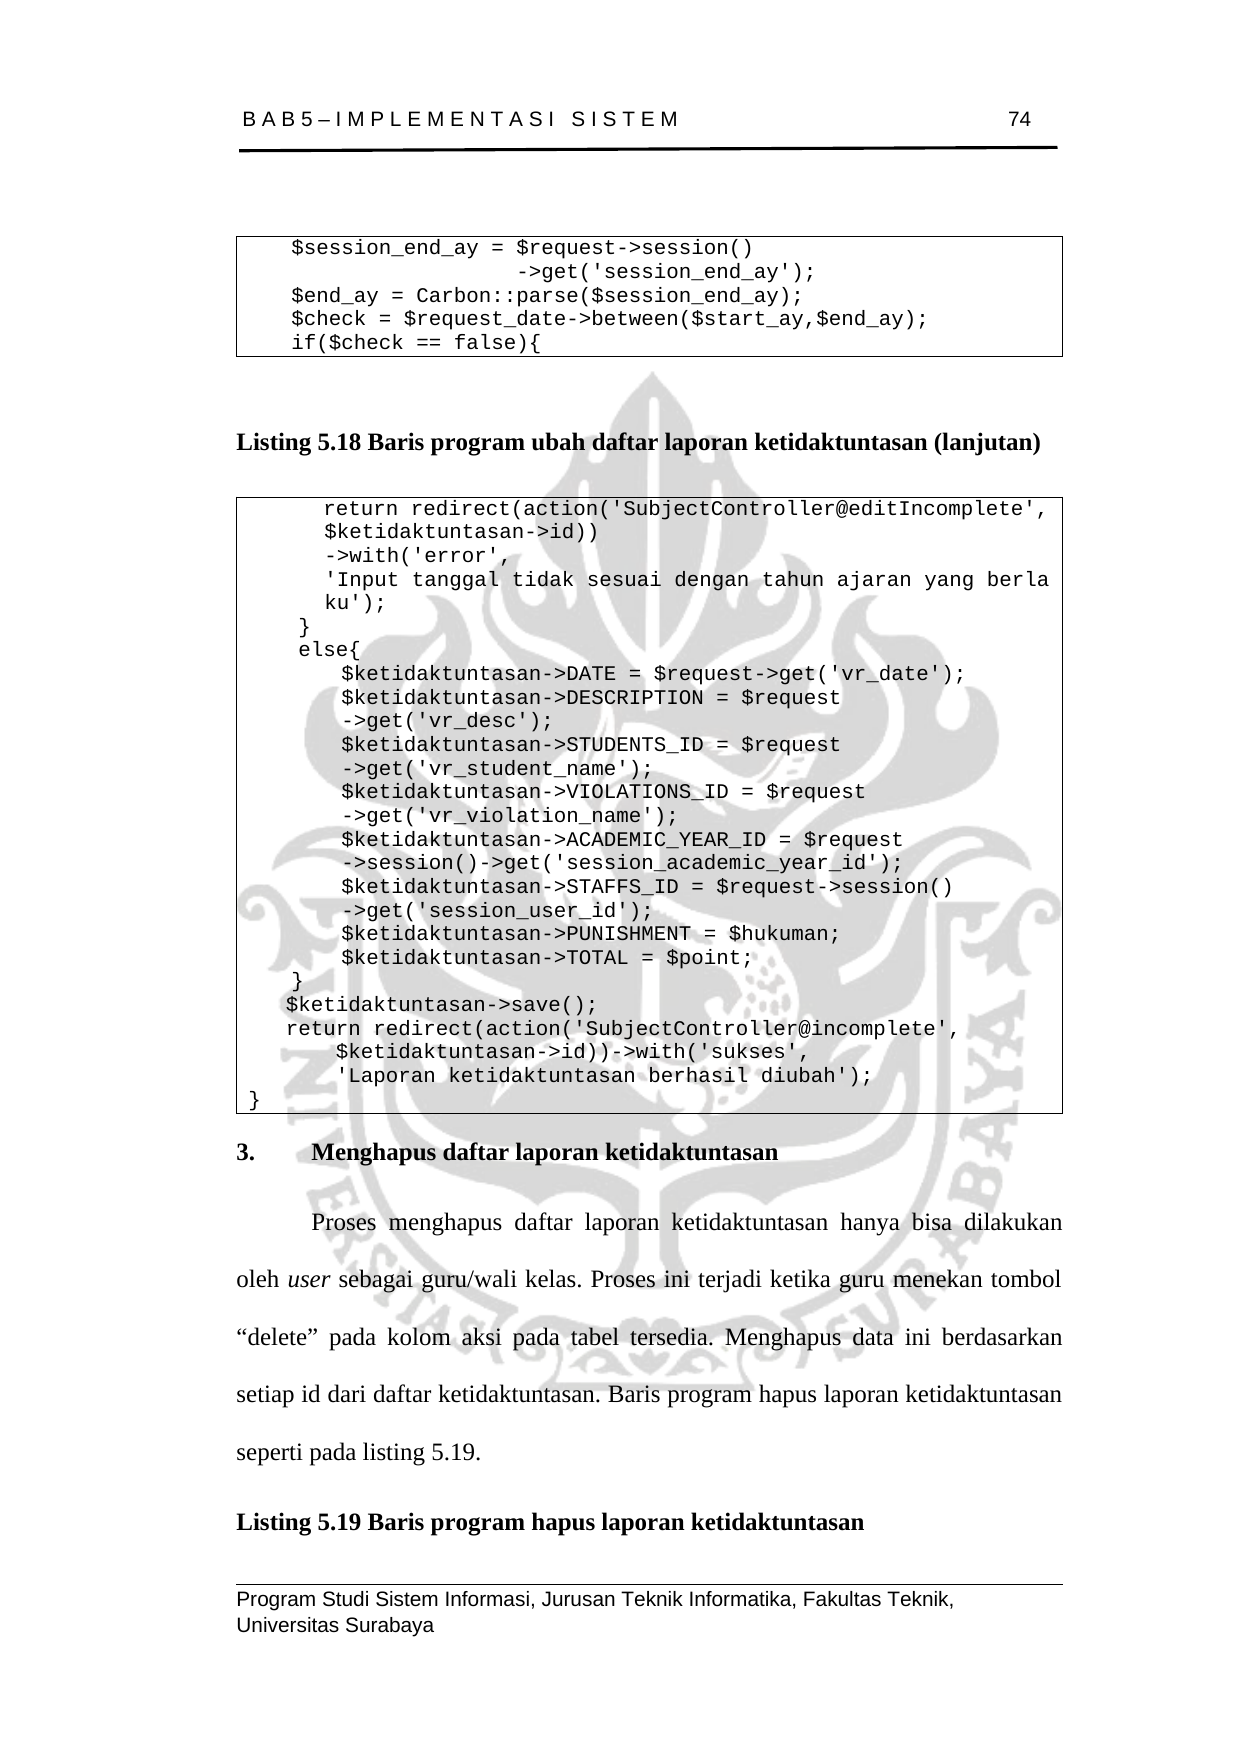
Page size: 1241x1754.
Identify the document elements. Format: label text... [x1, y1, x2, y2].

text Listing 5.18 Baris program ubah daftar laporan ketidaktuntasan (lanjutan) [236, 427, 1063, 455]
text Listing 5.19 Baris program hapus laporan ketidaktuntasan [236, 1507, 1063, 1536]
text Proses menghapus daftar laporan ketidaktuntasan hanya bisa dilakukan oleh user sebagai guru/wali kelas. Proses ini terjadi ketika guru menekan tombol “delete” pada kolom aksi pada tabel tersedia. Menghapus data ini berdasarkan setiap id dari daftar ketidaktuntasan. Baris program hapus laporan ketidaktuntasan seperti pada listing 5.19. [236, 1207, 1063, 1466]
table_header return redirect(action('SubjectController@editIncomplete', $ketidaktuntasan->id)) ->with('error', 'Input tanggal tidak sesuai dengan tahun ajaran yang berlaku'); } else{ $ketidaktuntasan->DATE = $request->get('vr_date'); $ketidaktuntasan->DESCRIPTION = $request ->get('vr_desc'); $ketidaktuntasan->STUDENTS_ID = $request ->get('vr_student_name'); $ketidaktuntasan->VIOLATIONS_ID = $request ->get('vr_violation_name'); $ketidaktuntasan->ACADEMIC_YEAR_ID = $request ->session()->get('session_academic_year_id'); $ketidaktuntasan->STAFFS_ID = $request->session() ->get('session_user_id'); $ketidaktuntasan->PUNISHMENT = $hukuman; $ketidaktuntasan->TOTAL = $point; } $ketidaktuntasan->save(); return redirect(action('SubjectController@incomplete', $ketidaktuntasan->id))->with('sukses', 'Laporan ketidaktuntasan berhasil diubah'); } [237, 498, 1062, 1112]
text 3. Menghapus daftar laporan ketidaktuntasan [236, 1137, 1063, 1166]
